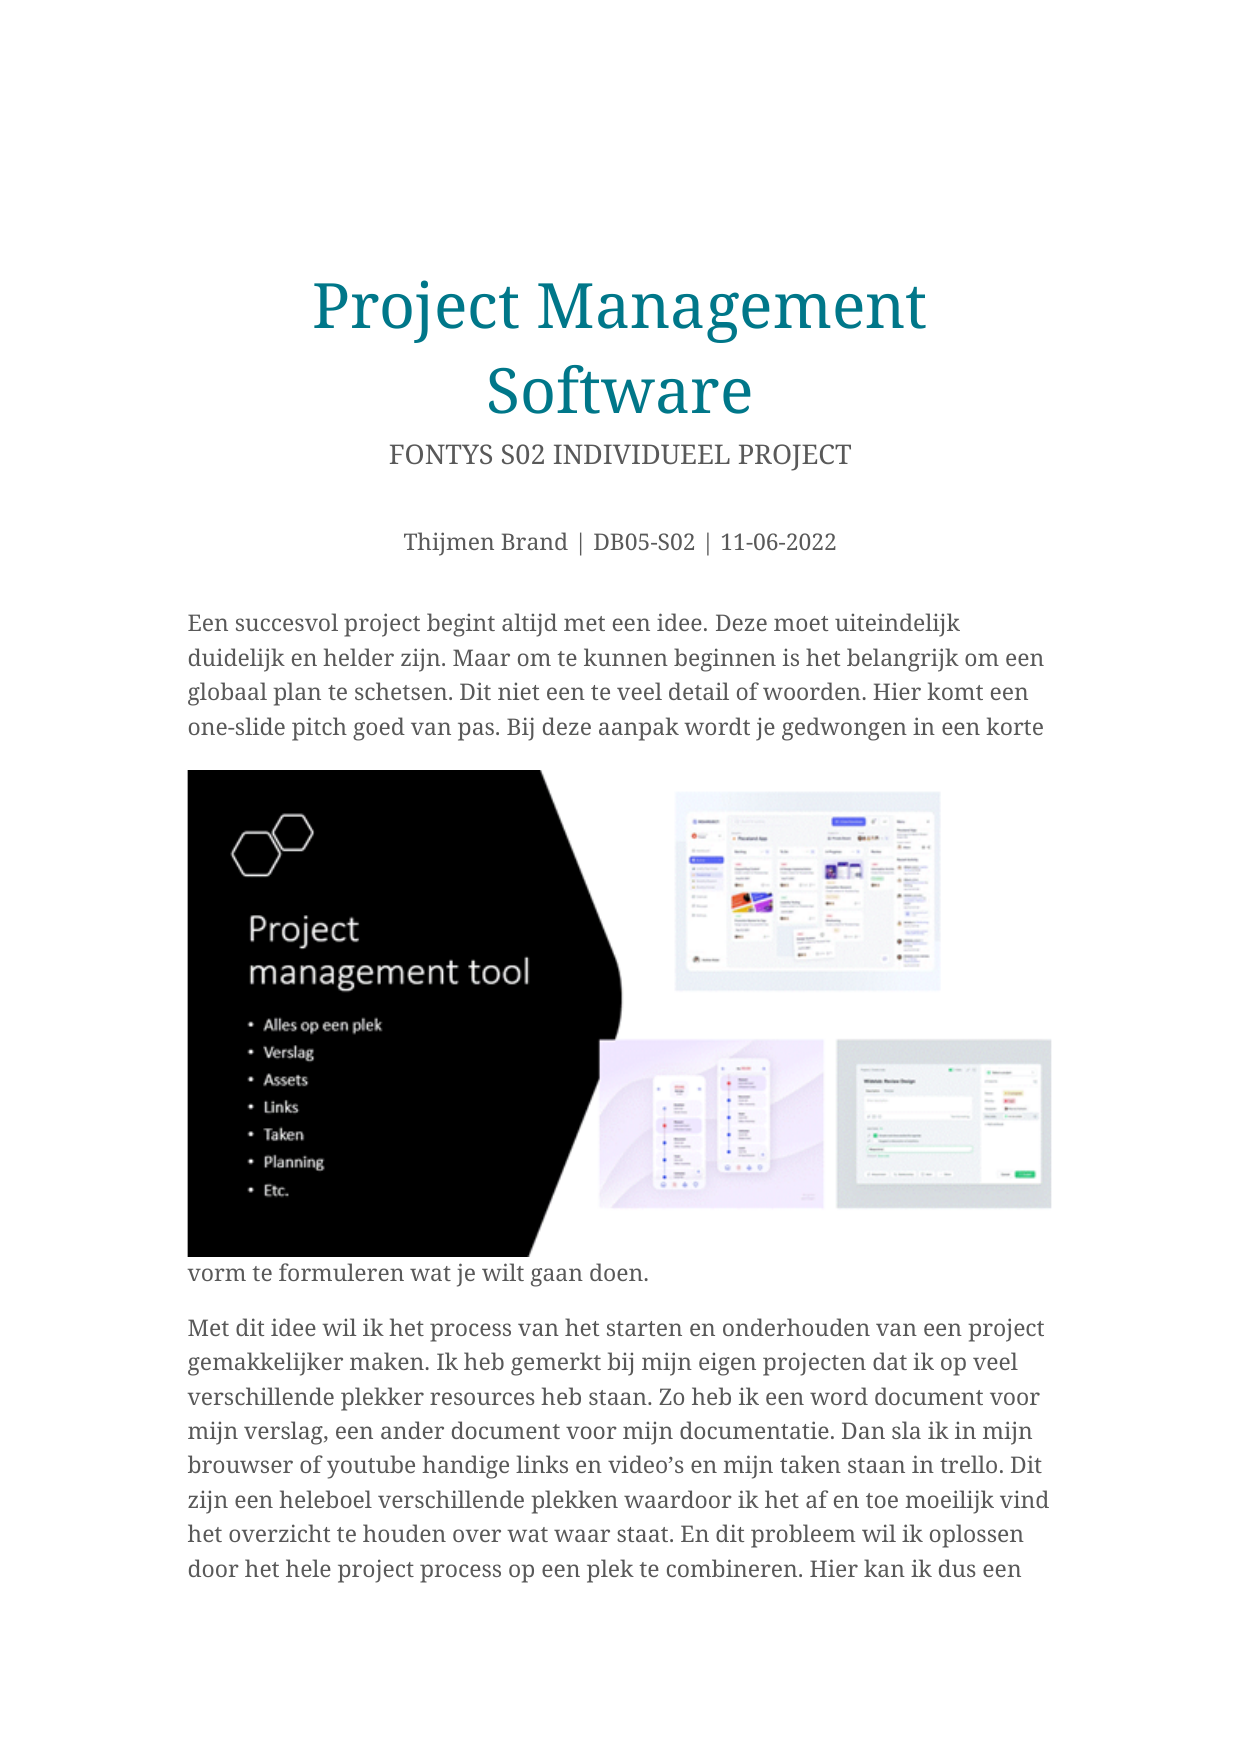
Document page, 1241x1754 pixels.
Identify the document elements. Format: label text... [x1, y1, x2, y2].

picture [187, 770, 1052, 1257]
text Thijmen Brand | DB05-S02 | 11-06-2022 [187, 526, 1053, 557]
title Project Management Software [187, 261, 1053, 431]
subtitle Fontys S02 individueel project [187, 436, 1053, 472]
